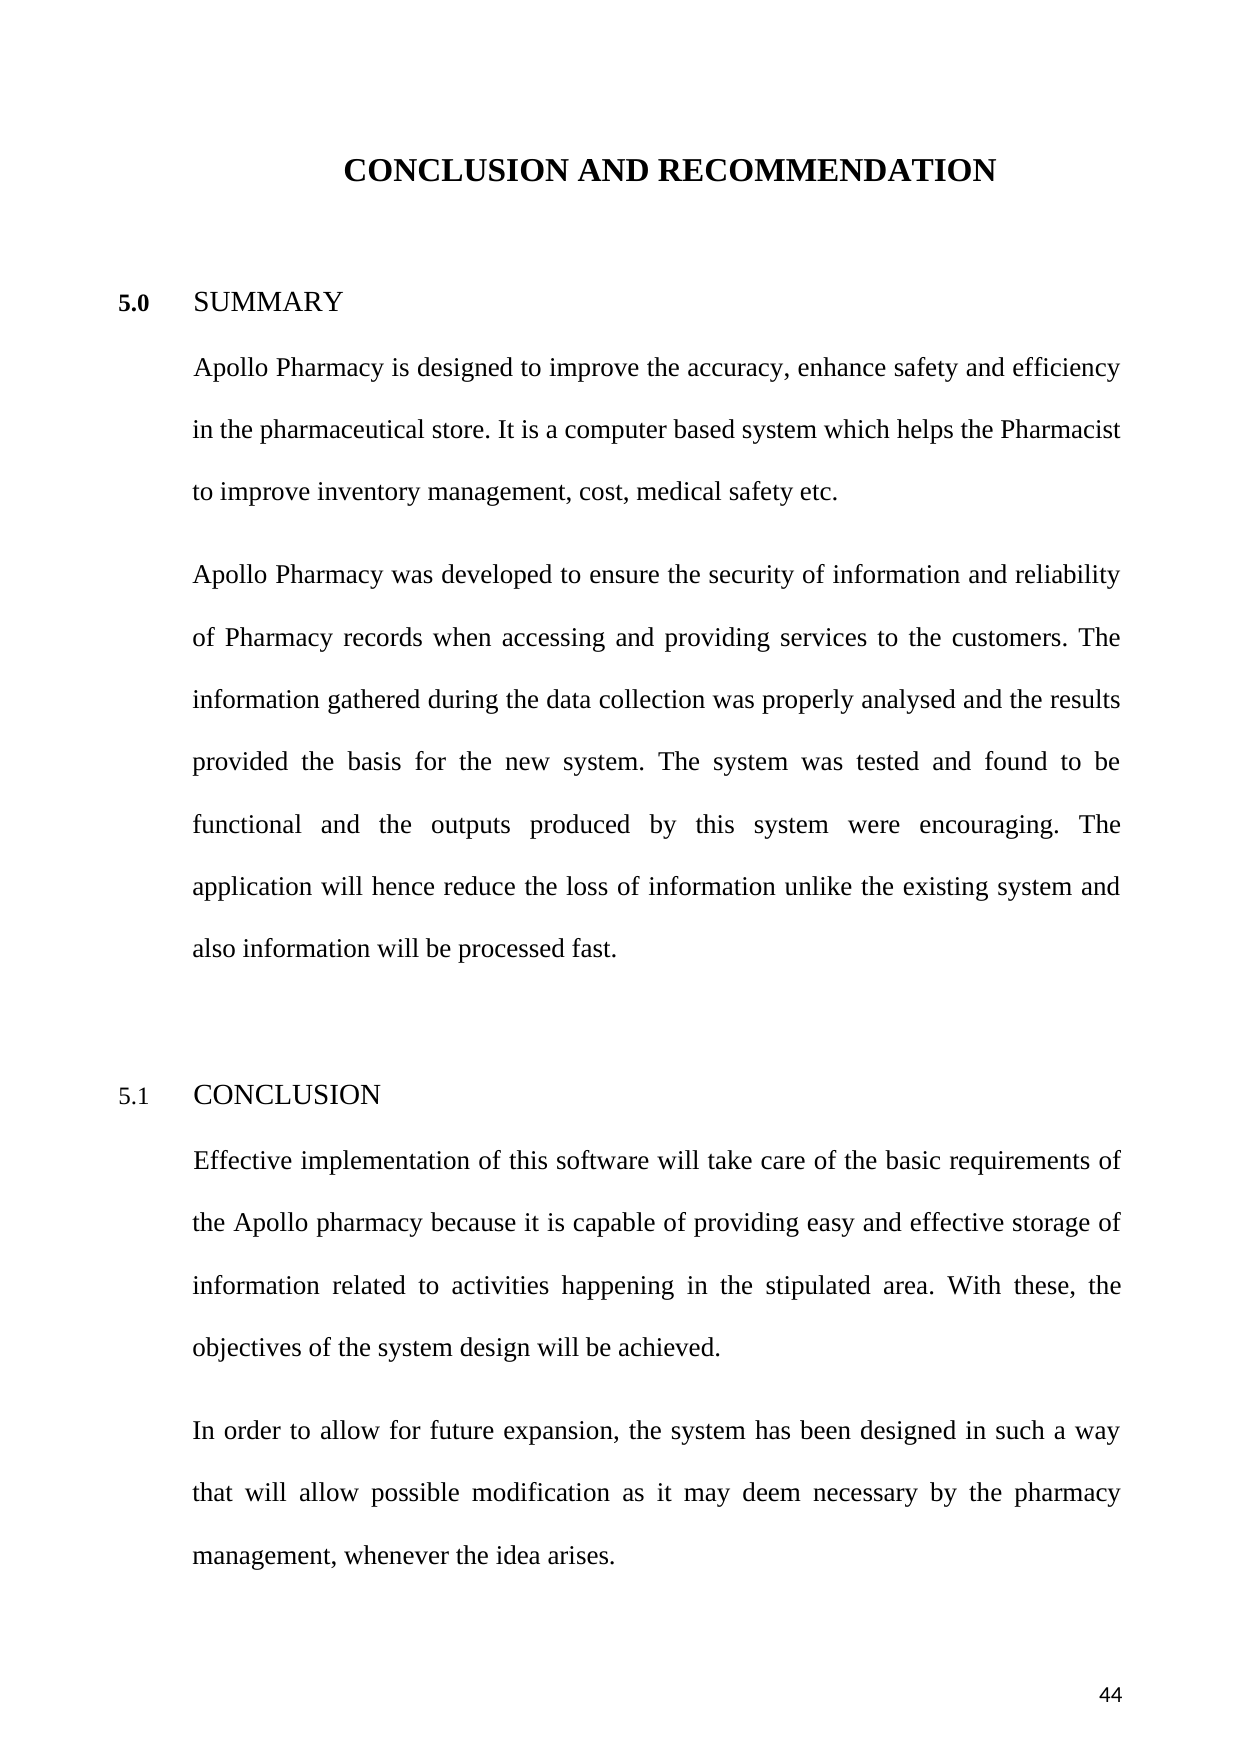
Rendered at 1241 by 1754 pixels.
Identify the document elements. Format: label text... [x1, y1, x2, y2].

subtitle CONCLUSION AND RECOMMENDATION [268, 150, 1122, 188]
text Apollo Pharmacy is designed to improve the accuracy, enhance safety and efficiency in the pharmaceutical store. It is a computer based system which helps the Pharmacist to improve inventory management, cost, medical safety etc. [192, 351, 1122, 507]
list Effective implementation of this software will take care of the basic requirements of the Apollo pharmacy because it is capable of providing easy and effective storage of information related to activities happening in the stipulated area. With these, the objectives of the system design will be achieved. [192, 1144, 1122, 1362]
subtitle 5.1 CONCLUSION [118, 1077, 1122, 1111]
text In order to allow for future expansion, the system has been designed in such a way that will allow possible modification as it may deem necessary by the pharmacy management, whenever the idea arises. [192, 1414, 1122, 1570]
list Apollo Pharmacy was developed to ensure the security of information and reliability of Pharmacy records when accessing and providing services to the customers. The information gathered during the data collection was properly analysed and the results provided the basis for the new system. The system was tested and found to be functional and the outputs produced by this system were encouraging. The application will hence reduce the loss of information unlike the existing system and also information will be processed fast. [192, 559, 1122, 963]
subtitle 5.0 SUMMARY [118, 284, 1122, 317]
